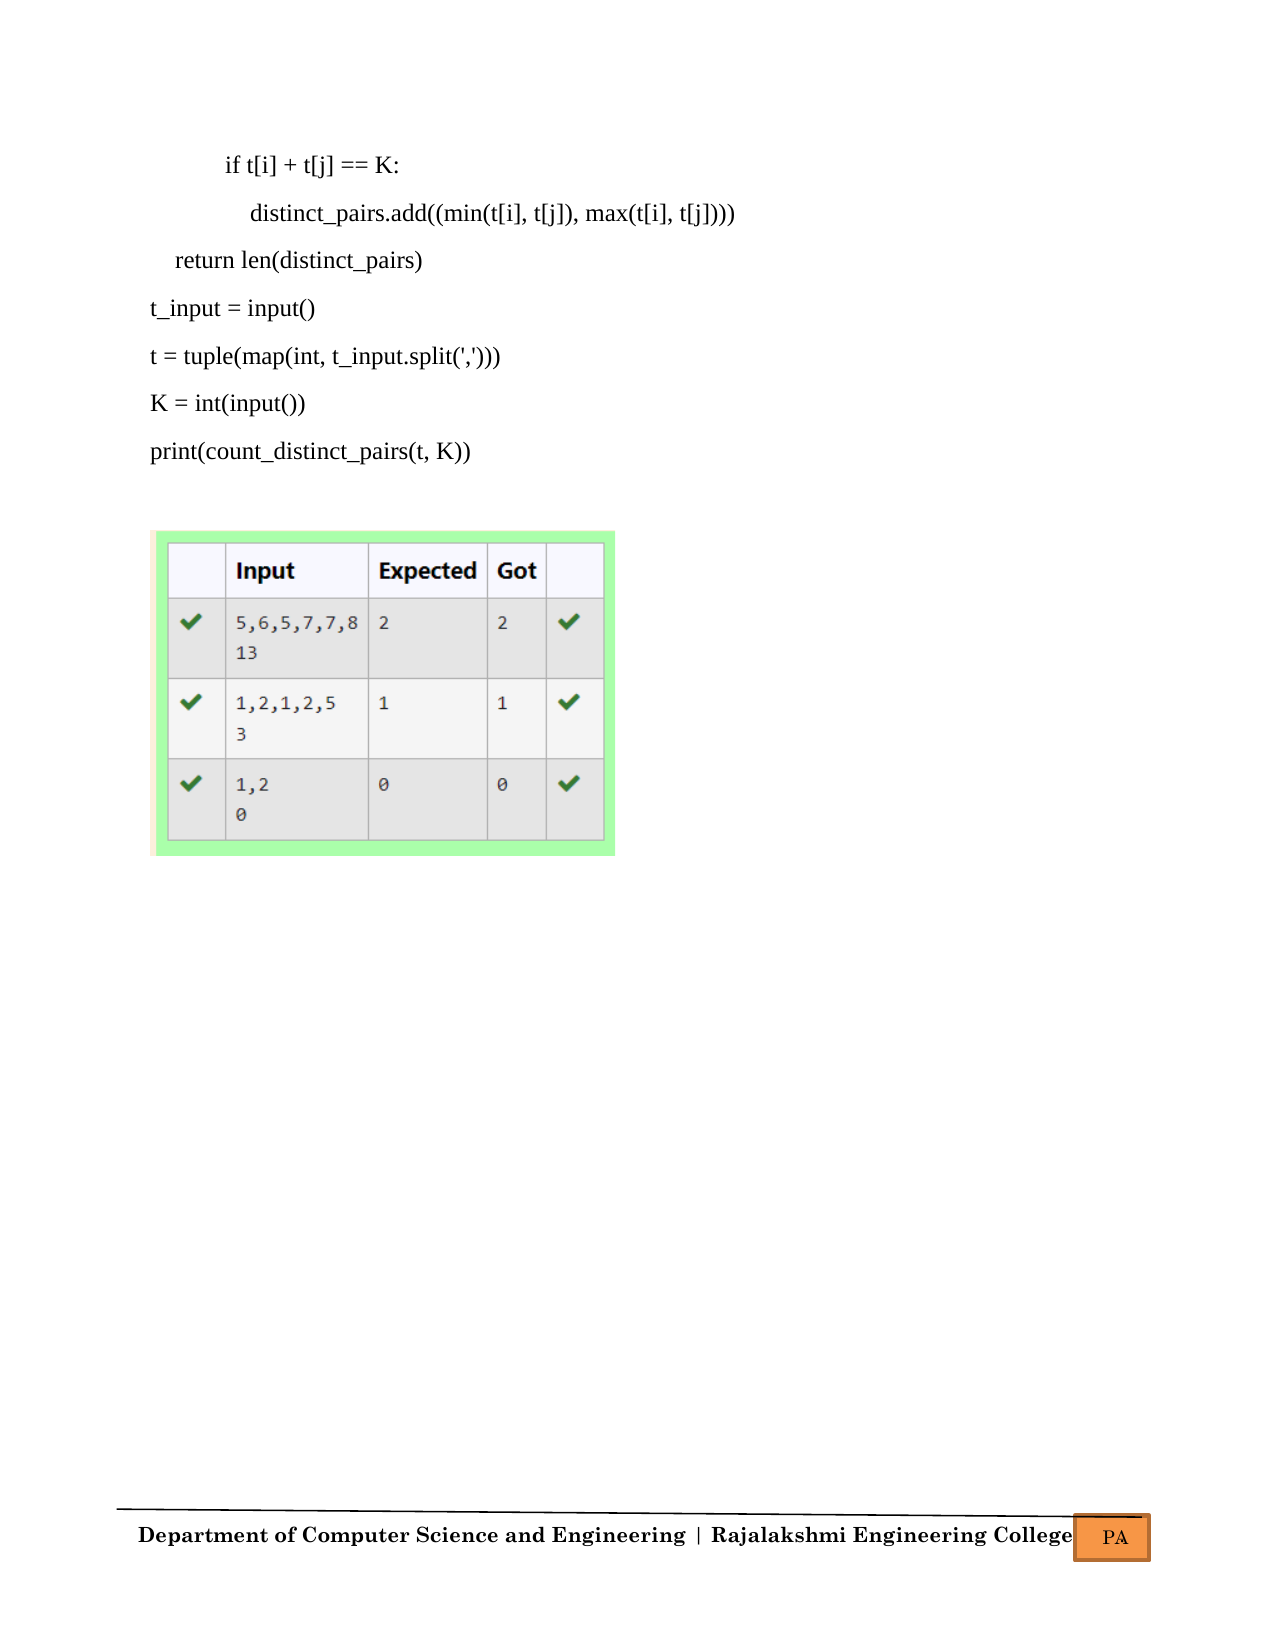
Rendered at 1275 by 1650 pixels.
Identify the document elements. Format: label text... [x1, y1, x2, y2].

text K = int(input()) [150, 388, 1125, 417]
text return len(distinct_pairs) [150, 245, 1125, 274]
text t = tuple(map(int, t_input.split(','))) [150, 341, 1125, 369]
text if t[i] + t[j] == K: [150, 150, 1125, 179]
text print(count_distinct_pairs(t, K)) [150, 436, 1125, 465]
picture [150, 530, 615, 856]
text distinct_pairs.add((min(t[i], t[j]), max(t[i], t[j]))) [150, 198, 1125, 226]
text t_input = input() [150, 293, 1125, 322]
